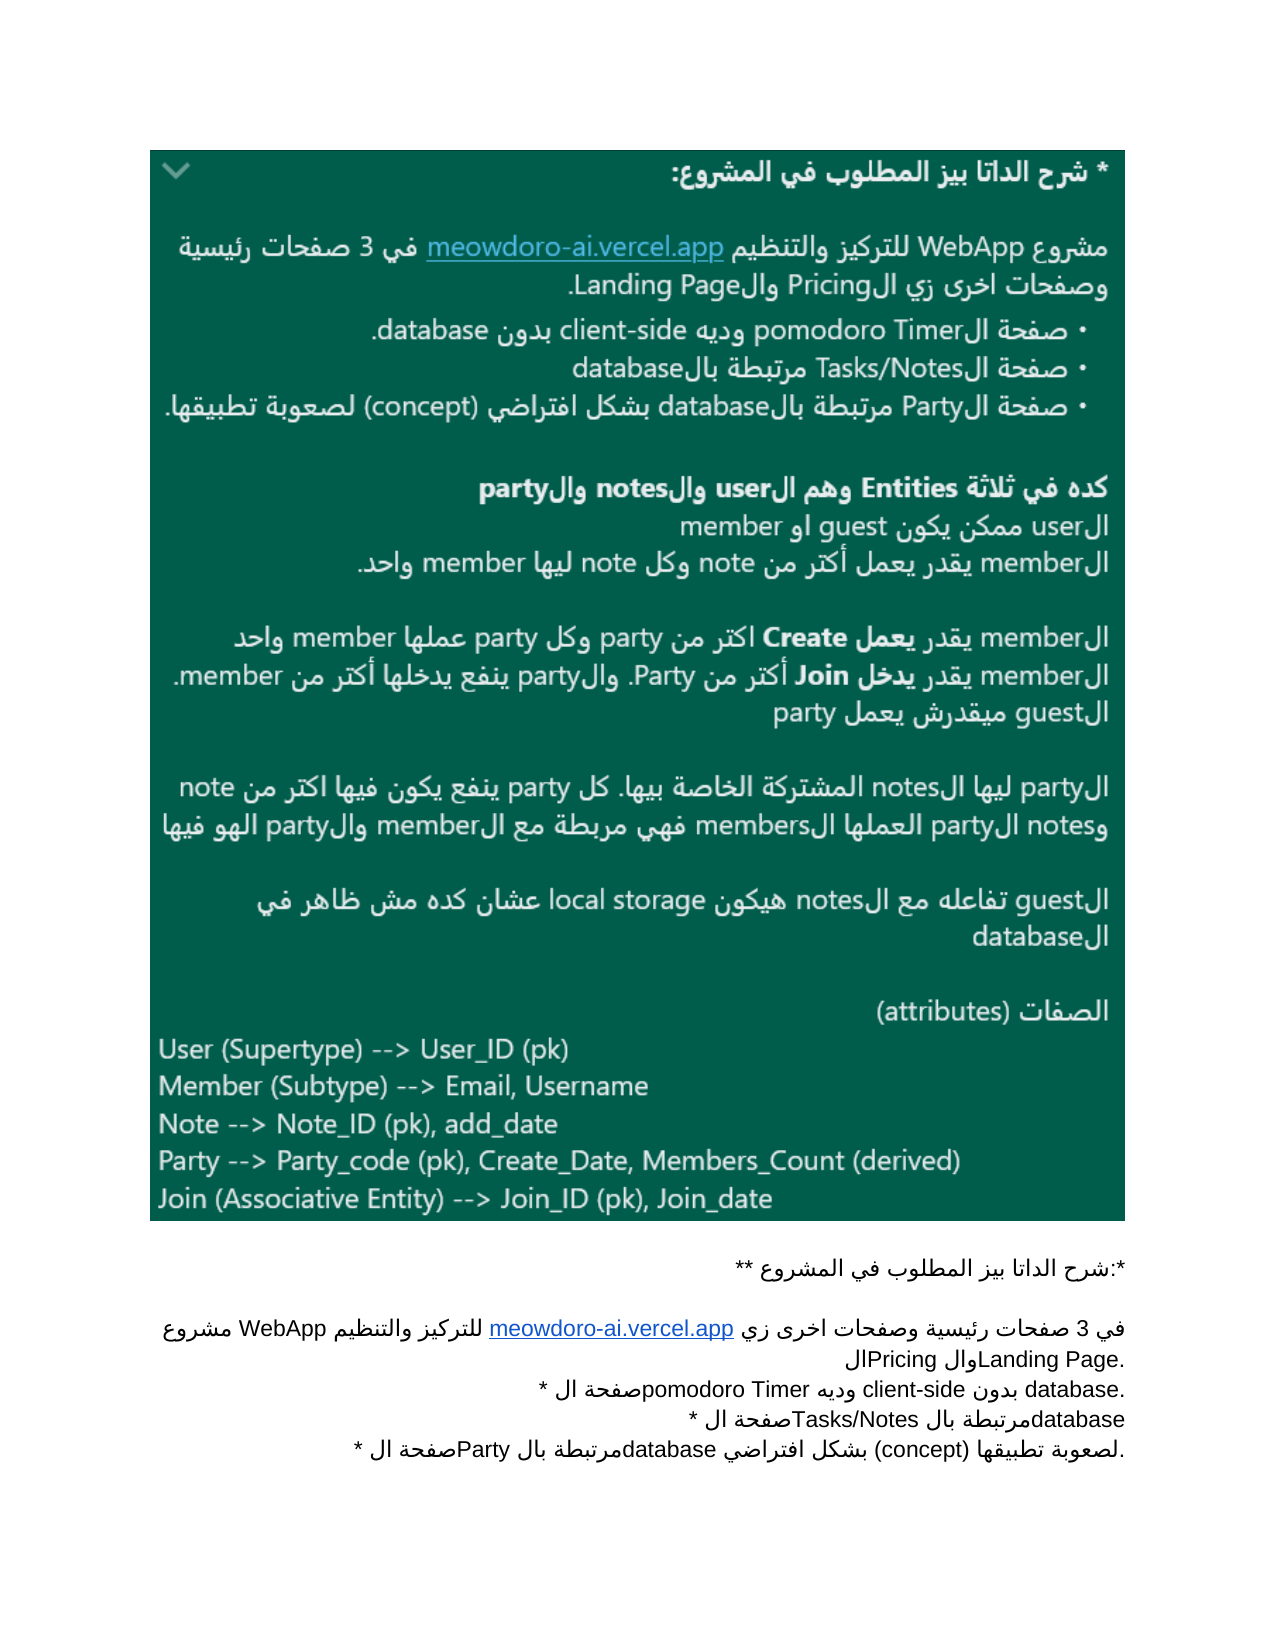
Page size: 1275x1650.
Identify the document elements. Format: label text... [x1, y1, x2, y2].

text * صفحة الpomodoro Timer وديه client-side بدون database. [150, 1376, 1125, 1402]
picture [150, 150, 1125, 1221]
text ** شرح الداتا بيز المطلوب في المشروع:* [150, 1221, 1125, 1281]
text * صفحة الTasks/Notes مرتبطة بالdatabase [150, 1406, 1125, 1432]
text * صفحة الParty مرتبطة بالdatabase بشكل افتراضي (concept) لصعوبة تطبيقها. [150, 1436, 1125, 1462]
text مشروع WebApp للتركيز والتنظيم meowdoro-ai.vercel.app في 3 صفحات رئيسية وصفحات اخرى زي الPricing والLanding Page. [150, 1315, 1125, 1372]
